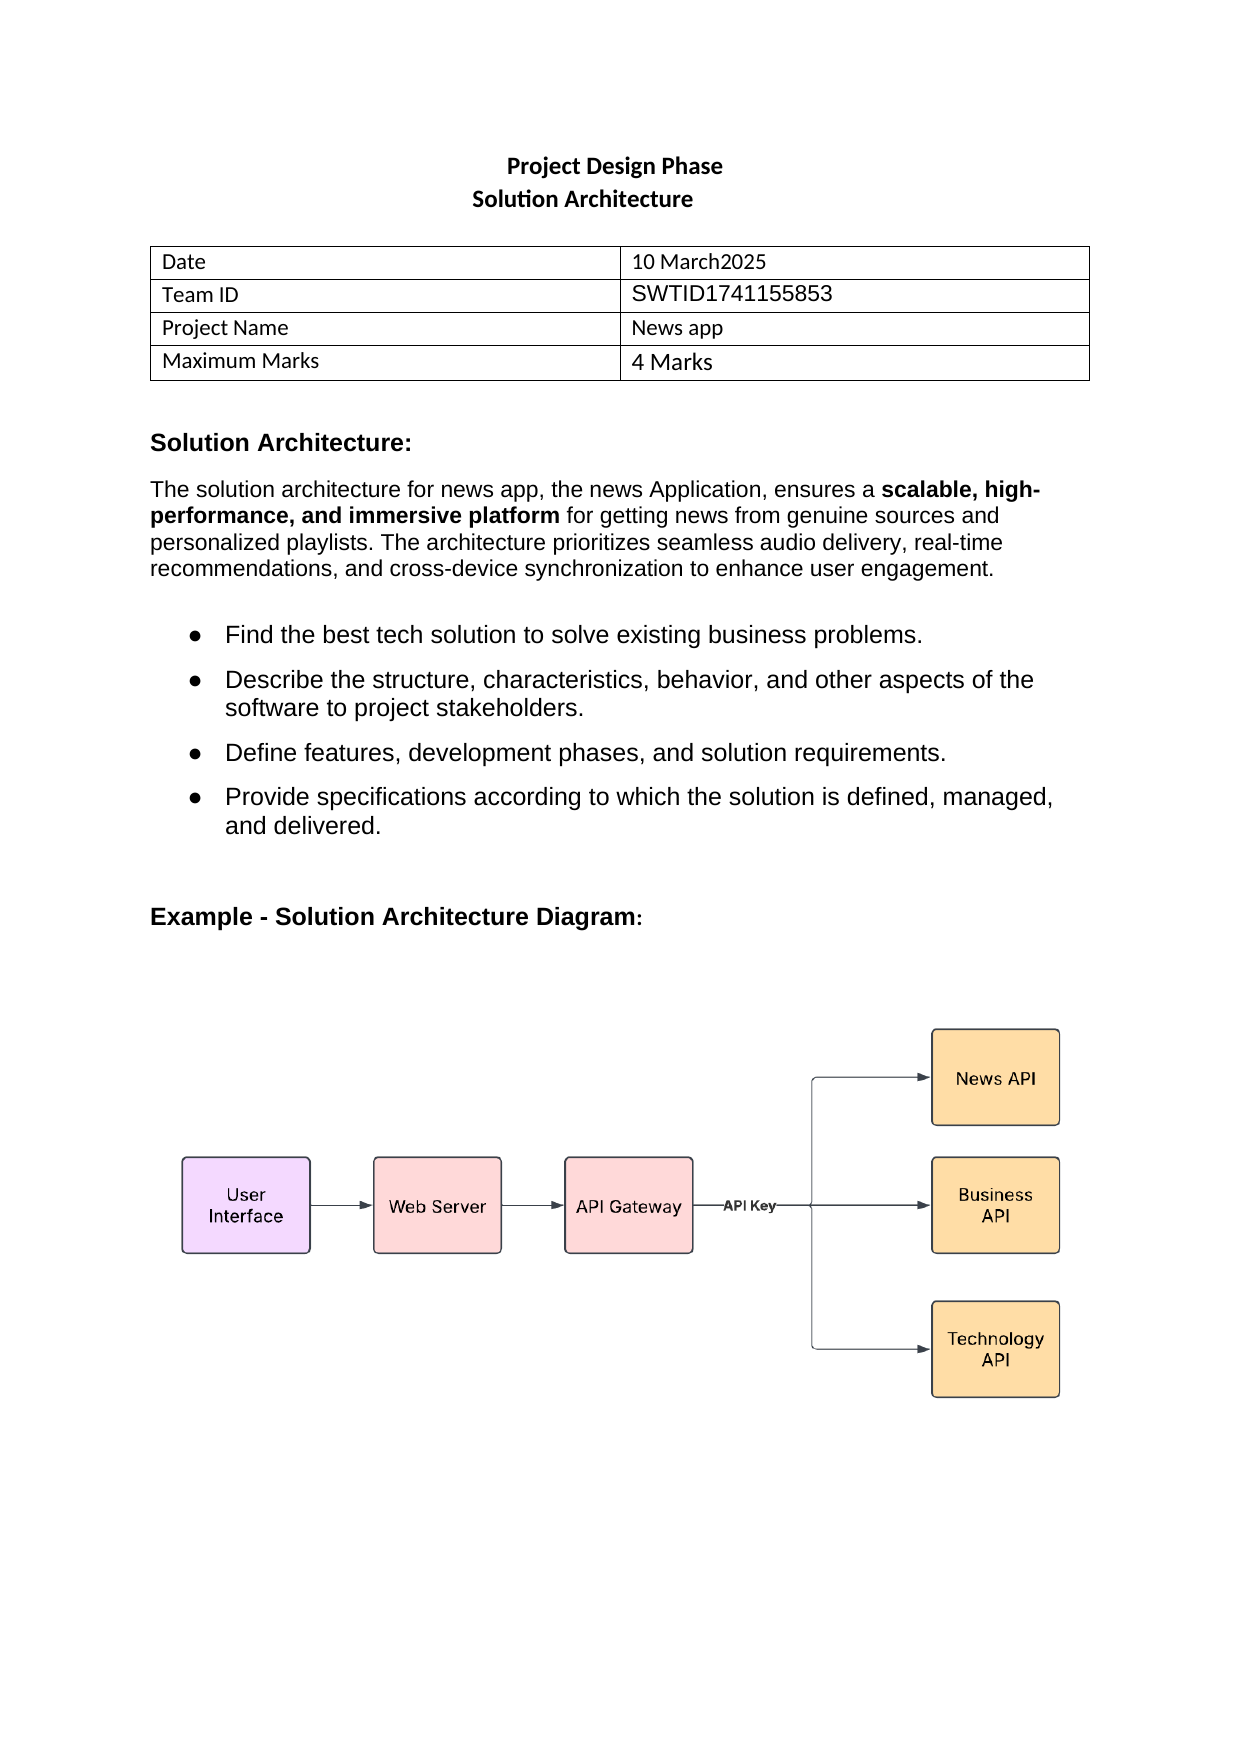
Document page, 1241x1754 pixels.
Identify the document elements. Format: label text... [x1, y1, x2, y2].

table_header 10 March2025 [621, 247, 1089, 279]
list Describe the structure, characteristics, behavior, and other aspects of the software to project stakeholders. [187, 665, 1090, 722]
table_cell Project Name [151, 313, 620, 345]
table_cell Team ID [151, 280, 620, 312]
text Solution Architecture: [150, 428, 1090, 457]
text Example - Solution Architecture Diagram: [150, 902, 1090, 931]
list Provide specifications according to which the solution is defined, managed, and delivered. [187, 782, 1090, 840]
list Define features, development phases, and solution requirements. [187, 738, 1090, 767]
picture [150, 997, 1091, 1429]
table_header Date [151, 247, 620, 279]
table_cell SWTID1741155853 [621, 280, 1089, 312]
table_cell 4 Marks [621, 346, 1089, 380]
list Find the best tech solution to solve existing business problems. [187, 620, 1090, 649]
table_cell Maximum Marks [151, 346, 620, 380]
text Project Design Phase [150, 150, 1090, 181]
table_cell News app [621, 313, 1089, 345]
text The solution architecture for news app, the news Application, ensures a scalable, high-performance, and immersive platform for getting news from genuine sources and personalized playlists. The architecture prioritizes seamless audio delivery, real-time recommendations, and cross-device synchronization to enhance user engagement. [150, 476, 1090, 581]
text Solution Architecture [150, 183, 1090, 213]
